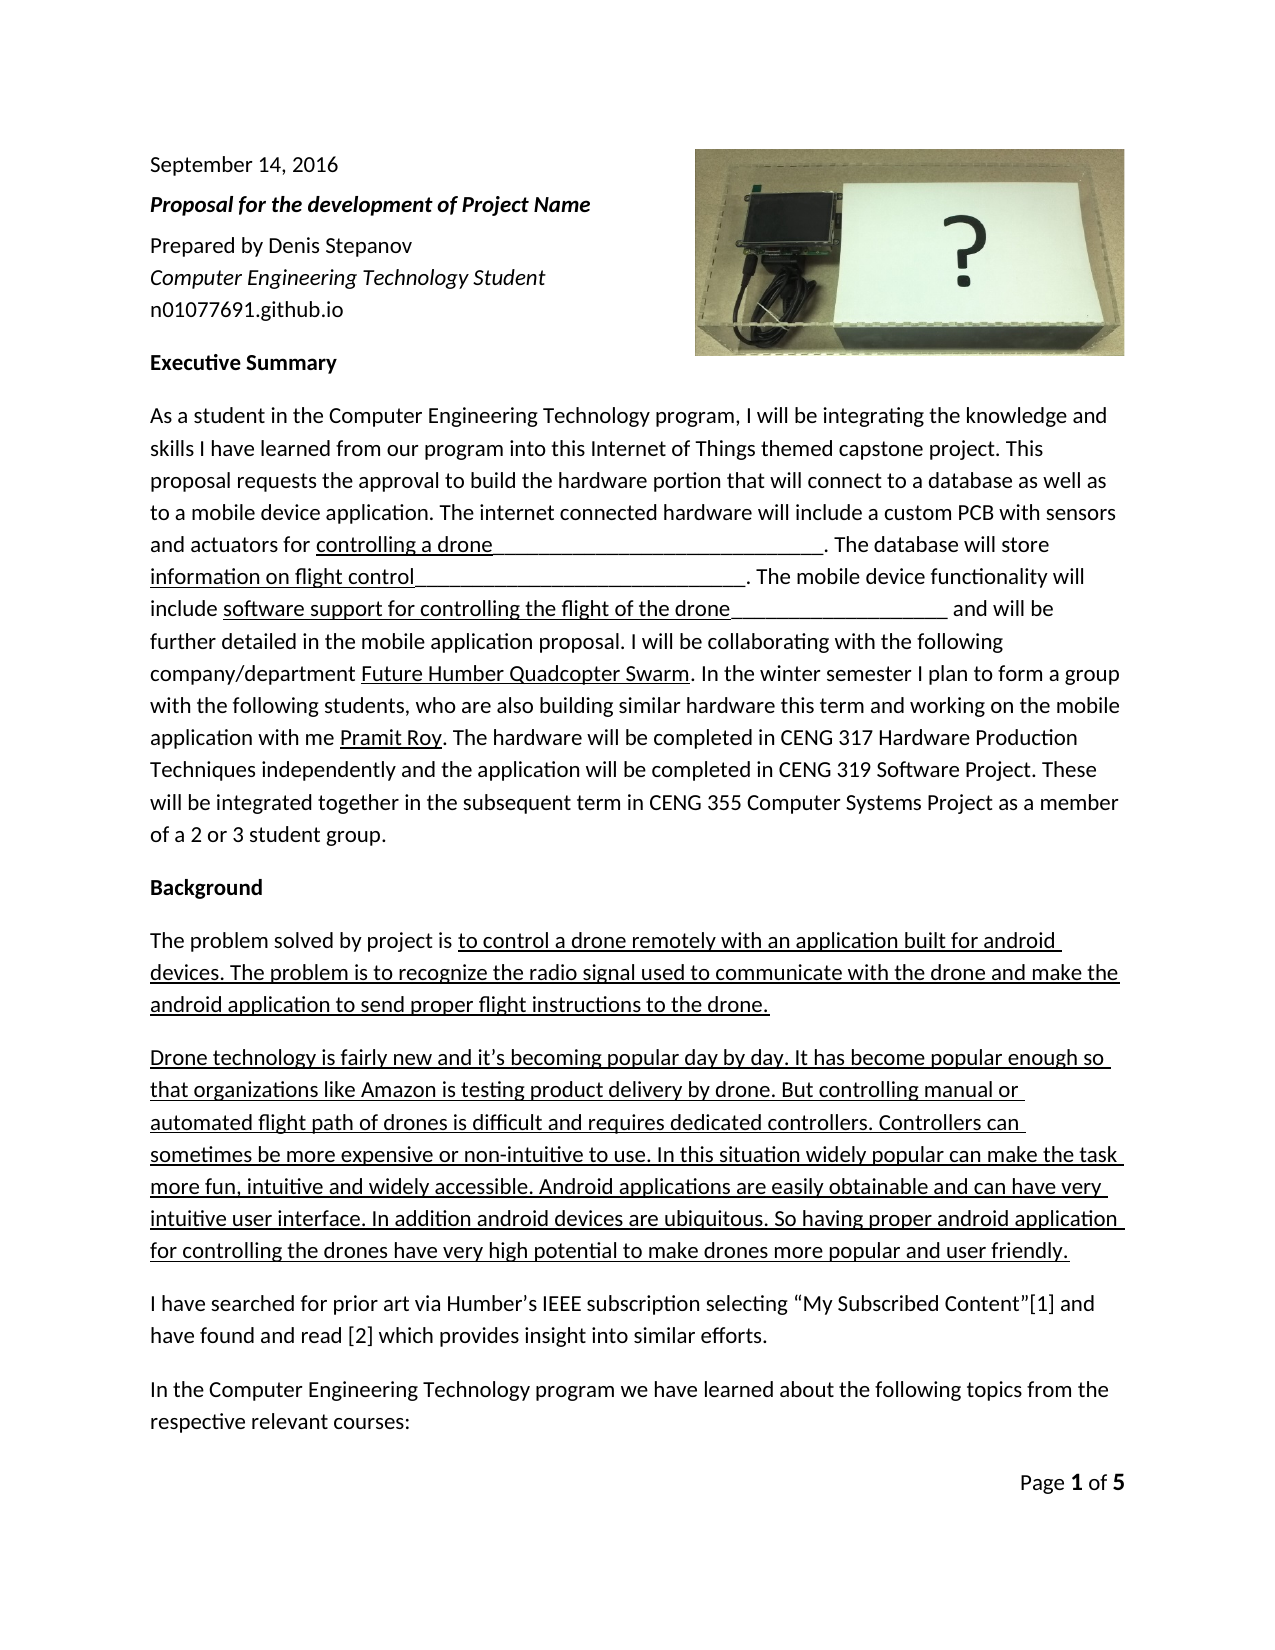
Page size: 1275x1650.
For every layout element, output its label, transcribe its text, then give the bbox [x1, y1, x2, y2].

text In the Computer Engineering Technology program we have learned about the following topics from the respective relevant courses: [150, 1375, 1125, 1435]
text As a student in the Computer Engineering Technology program, I will be integrating the knowledge and skills I have learned from our program into this Internet of Things themed capstone project. This proposal requests the approval to build the hardware portion that will connect to a database as well as to a mobile device application. The internet connected hardware will include a custom PCB with sensors and actuators for controlling a drone_____________________________. The database will store information on flight control_____________________________. The mobile device functionality will include software support for controlling the flight of the drone___________________ and will be further detailed in the mobile application proposal. I will be collaborating with the following company/department Future Humber Quadcopter Swarm. In the winter semester I plan to form a group with the following students, who are also building similar hardware this term and working on the mobile application with me Pramit Roy. The hardware will be completed in CENG 317 Hardware Production Techniques independently and the application will be completed in CENG 319 Software Project. These will be integrated together in the subsequent term in CENG 355 Computer Systems Project as a member of a 2 or 3 student group. [150, 401, 1125, 848]
text Drone technology is fairly new and it’s becoming popular day by day. It has become popular enough so that organizations like Amazon is testing product delivery by drone. But controlling manual or automated flight path of drones is difficult and requires dedicated controllers. Controllers can sometimes be more expensive or non-intuitive to use. In this situation widely popular can make the task more fun, intuitive and widely accessible. Android applications are easily obtainable and can have very intuitive user interface. In addition android devices are ubiquitous. So having proper android application for controlling the drones have very high potential to make drones more popular and user friendly. [150, 1043, 1125, 1228]
text Background [150, 873, 1125, 901]
picture [695, 149, 1125, 356]
text I have searched for prior art via Humber’s IEEE subscription selecting “My Subscribed Content”[1] and have found and read [2] which provides insight into similar efforts. [150, 1289, 1125, 1350]
text Executive Summary [150, 348, 1125, 376]
text Proposal for the development of Project Name [150, 191, 695, 218]
text Prepared by Denis Stepanov Computer Engineering Technology Student n01077691.github.io [150, 231, 695, 323]
text The problem solved by project is to control a drone remotely with an application built for android devices. The problem is to recognize the radio signal used to communicate with the drone and make the android application to send proper flight instructions to the drone. [150, 926, 1125, 1018]
text September 14, 2016 [150, 150, 695, 178]
